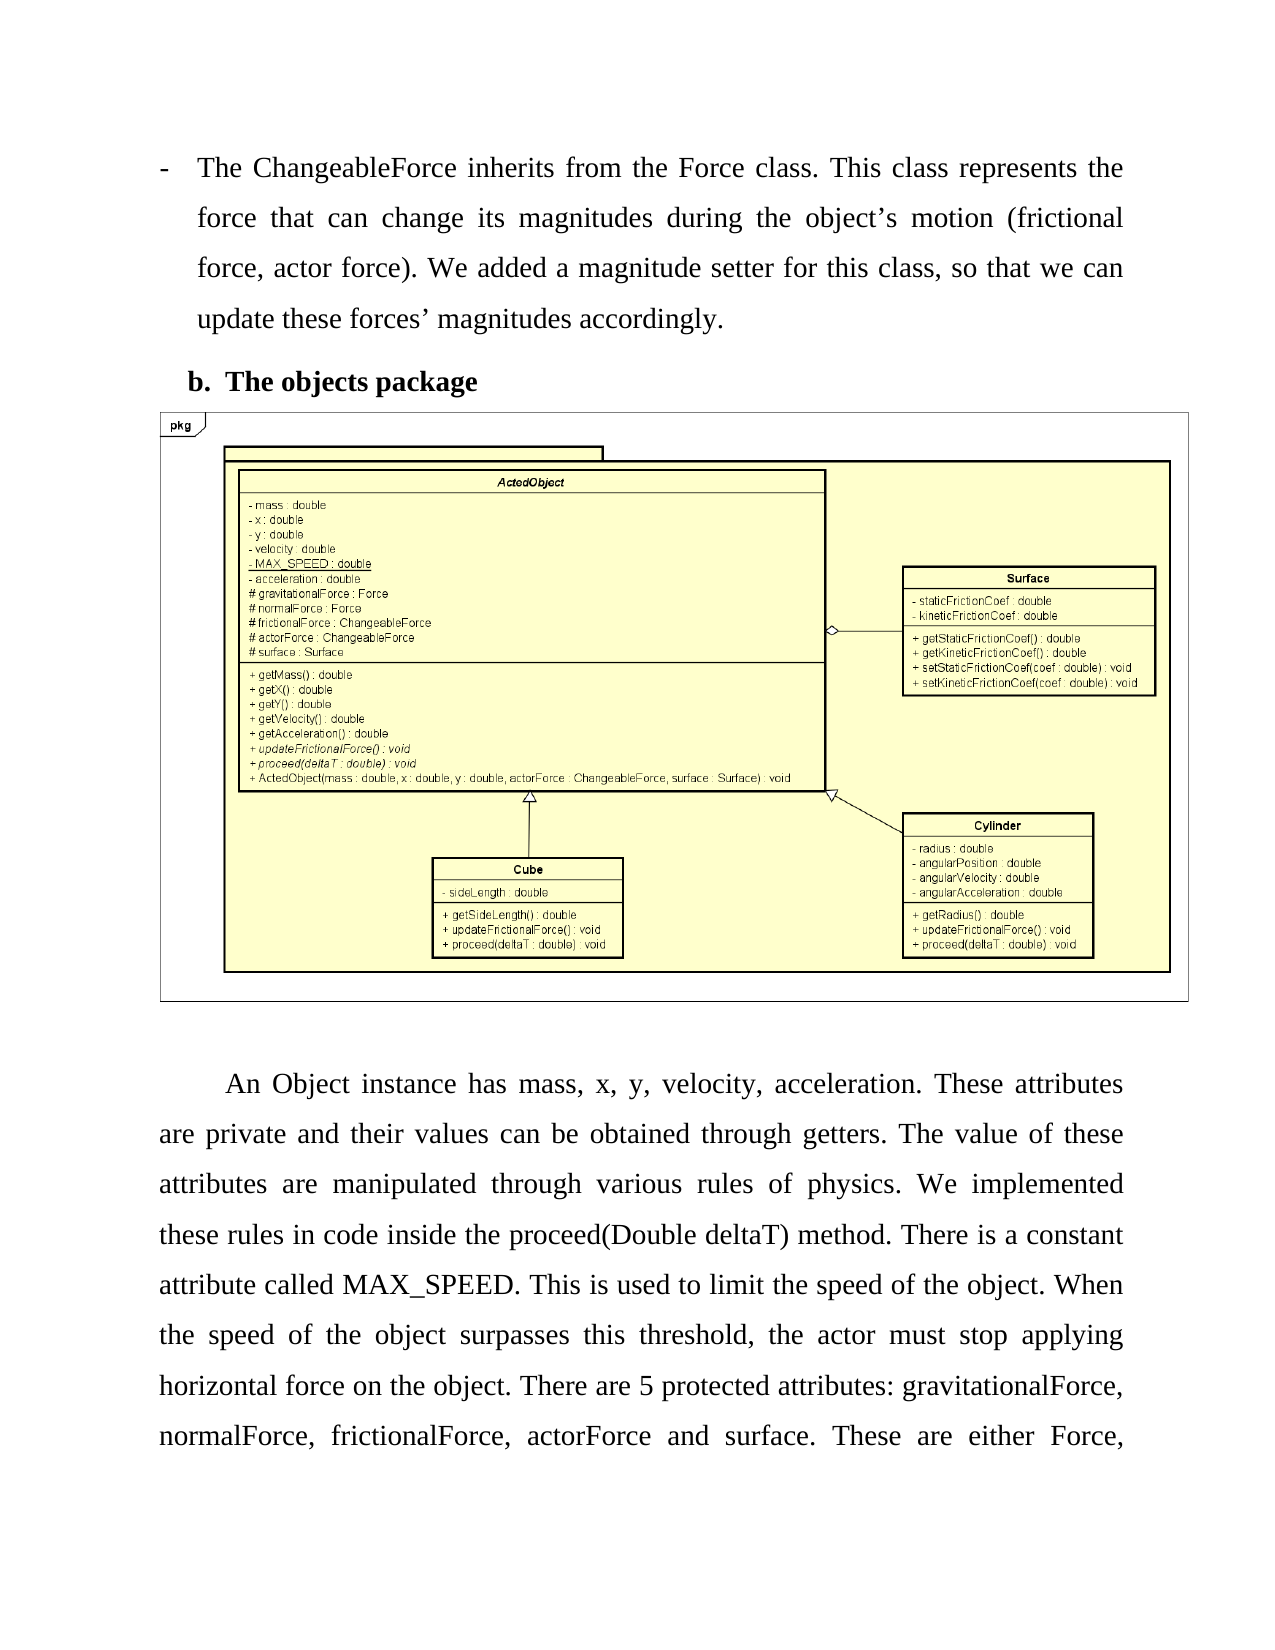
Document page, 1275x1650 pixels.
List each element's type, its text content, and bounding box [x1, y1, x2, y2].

picture [150, 402, 1197, 1011]
list The objects package [187, 364, 1125, 397]
list The ChangeableForce inherits from the Force class. This class represents the force that can change its magnitudes during the object’s motion (frictional force, actor force). We added a magnitude setter for this class, so that we can update these forces’ magnitudes accordingly. [159, 150, 1125, 334]
